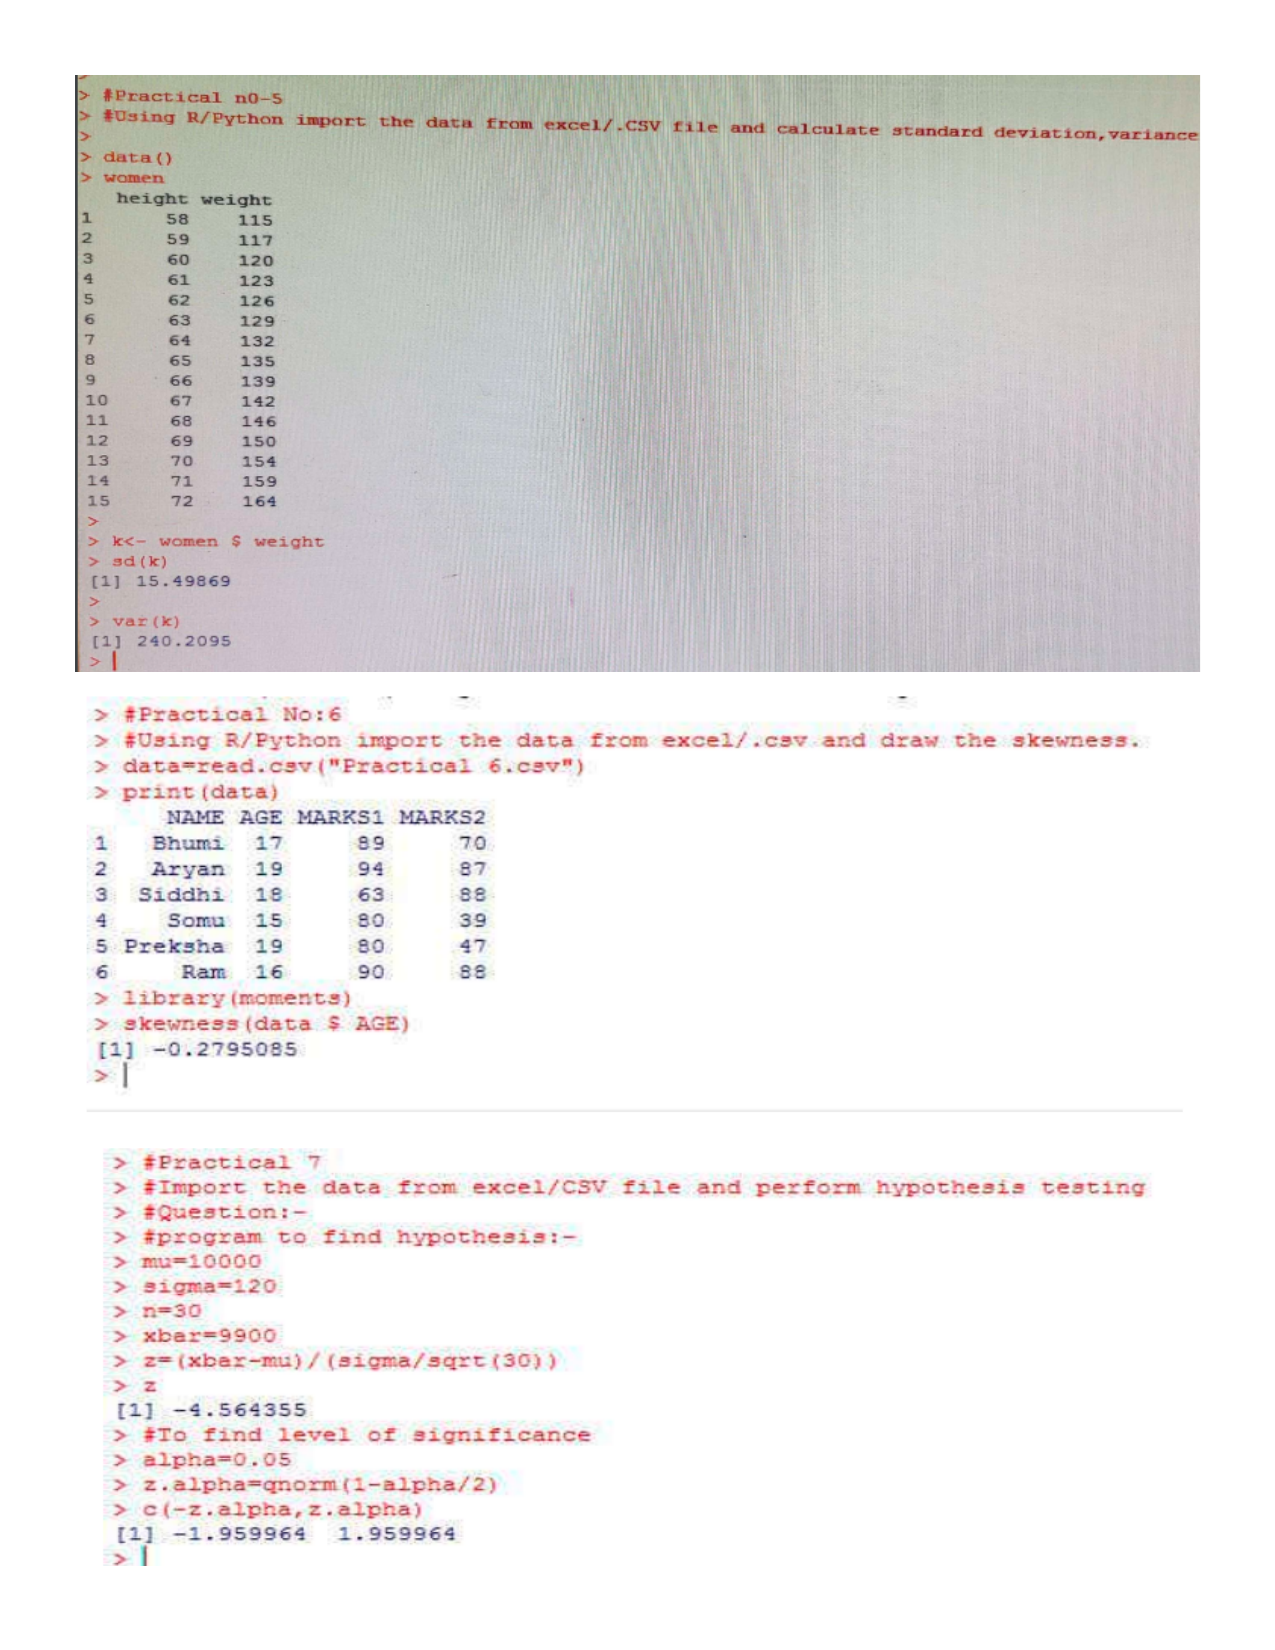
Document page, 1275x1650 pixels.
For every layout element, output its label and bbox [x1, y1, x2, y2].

picture [75, 690, 1200, 1124]
picture [75, 75, 1200, 672]
picture [75, 1142, 1200, 1566]
